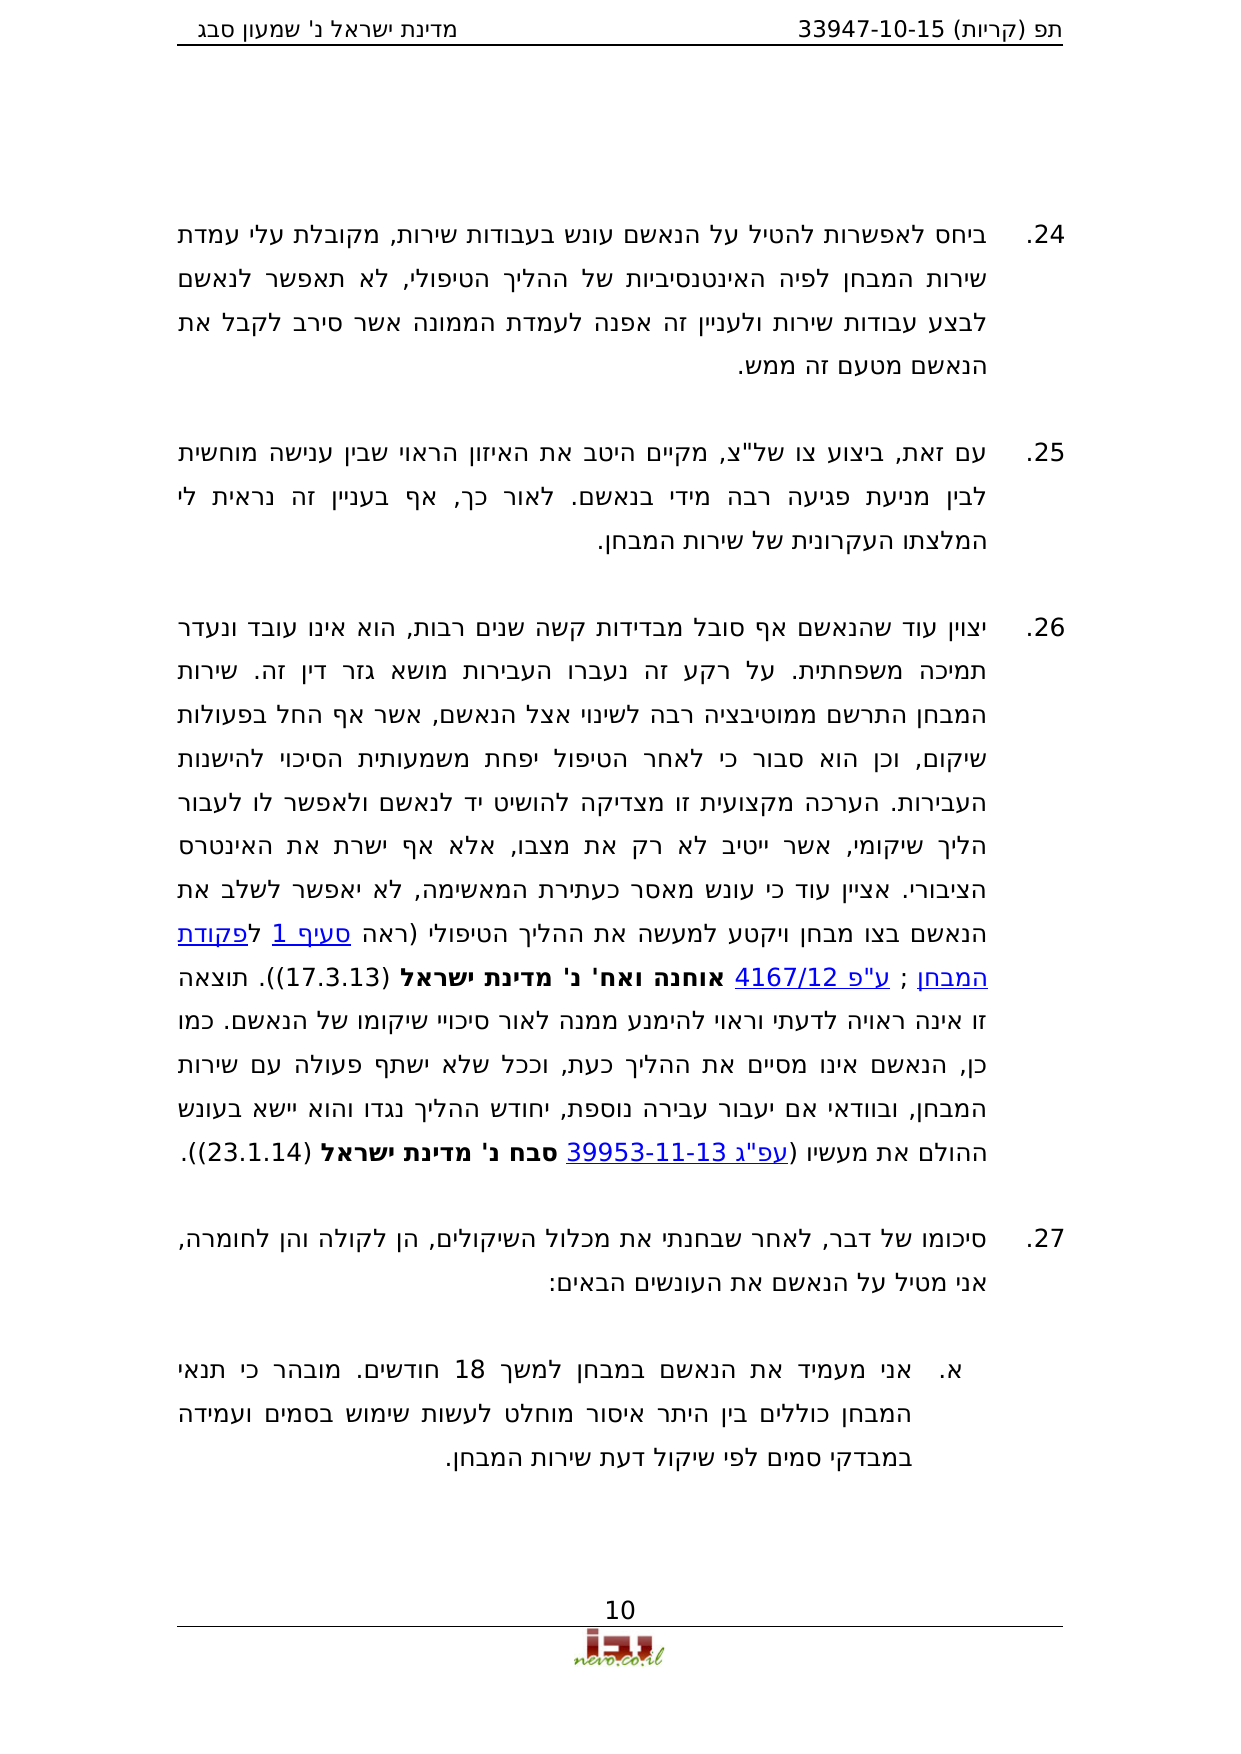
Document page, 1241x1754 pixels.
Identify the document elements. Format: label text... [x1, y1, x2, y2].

list אני מעמיד את הנאשם במבחן למשך 18 חודשים. מובהר כי תנאי המבחן כוללים בין היתר איסור מוחלט לעשות שימוש בסמים ועמידה במבדקי סמים לפי שיקול דעת שירות המבחן. [177, 1355, 951, 1472]
list יצוין עוד שהנאשם אף סובל מבדידות קשה שנים רבות, הוא אינו עובד ונעדר תמיכה משפחתית. על רקע זה נעברו העבירות מושא גזר דין זה. שירות המבחן התרשם ממוטיבציה רבה לשינוי אצל הנאשם, אשר אף החל בפעולות שיקום, וכן הוא סבור כי לאחר הטיפול יפחת משמעותית הסיכוי להישנות העבירות. הערכה מקצועית זו מצדיקה להושיט יד לנאשם ולאפשר לו לעבור הליך שיקומי, אשר ייטיב לא רק את מצבו, אלא אף ישרת את האינטרס הציבורי. אציין עוד כי עונש מאסר כעתירת המאשימה, לא יאפשר לשלב את הנאשם בצו מבחן ויקטע למעשה את ההליך הטיפולי (ראה סעיף 1 לפקודת המבחן ; ע"פ 4167/12 אוחנה ואח' נ' מדינת ישראל (17.3.13)). תוצאה זו אינה ראויה לדעתי וראוי להימנע ממנה לאור סיכויי שיקומו של הנאשם. כמו כן, הנאשם אינו מסיים את ההליך כעת, וככל שלא ישתף פעולה עם שירות המבחן, ובוודאי אם יעבור עבירה נוספת, יחודש ההליך נגדו והוא יישא בעונש ההולם את מעשיו (עפ"ג 39953-11-13 סבח נ' מדינת ישראל (23.1.14)). [177, 613, 1026, 1167]
picture [574, 1628, 666, 1667]
list סיכומו של דבר, לאחר שבחנתי את מכלול השיקולים, הן לקולה והן לחומרה, אני מטיל על הנאשם את העונשים הבאים: [177, 1225, 1026, 1298]
list עם זאת, ביצוע צו של"צ, מקיים היטב את האיזון הראוי שבין ענישה מוחשית לבין מניעת פגיעה רבה מידי בנאשם. לאור כך, אף בעניין זה נראית לי המלצתו העקרונית של שירות המבחן. [177, 438, 1026, 555]
list ביחס לאפשרות להטיל על הנאשם עונש בעבודות שירות, מקובלת עלי עמדת שירות המבחן לפיה האינטנסיביות של ההליך הטיפולי, לא תאפשר לנאשם לבצע עבודות שירות ולעניין זה אפנה לעמדת הממונה אשר סירב לקבל את הנאשם מטעם זה ממש. [177, 220, 1026, 381]
